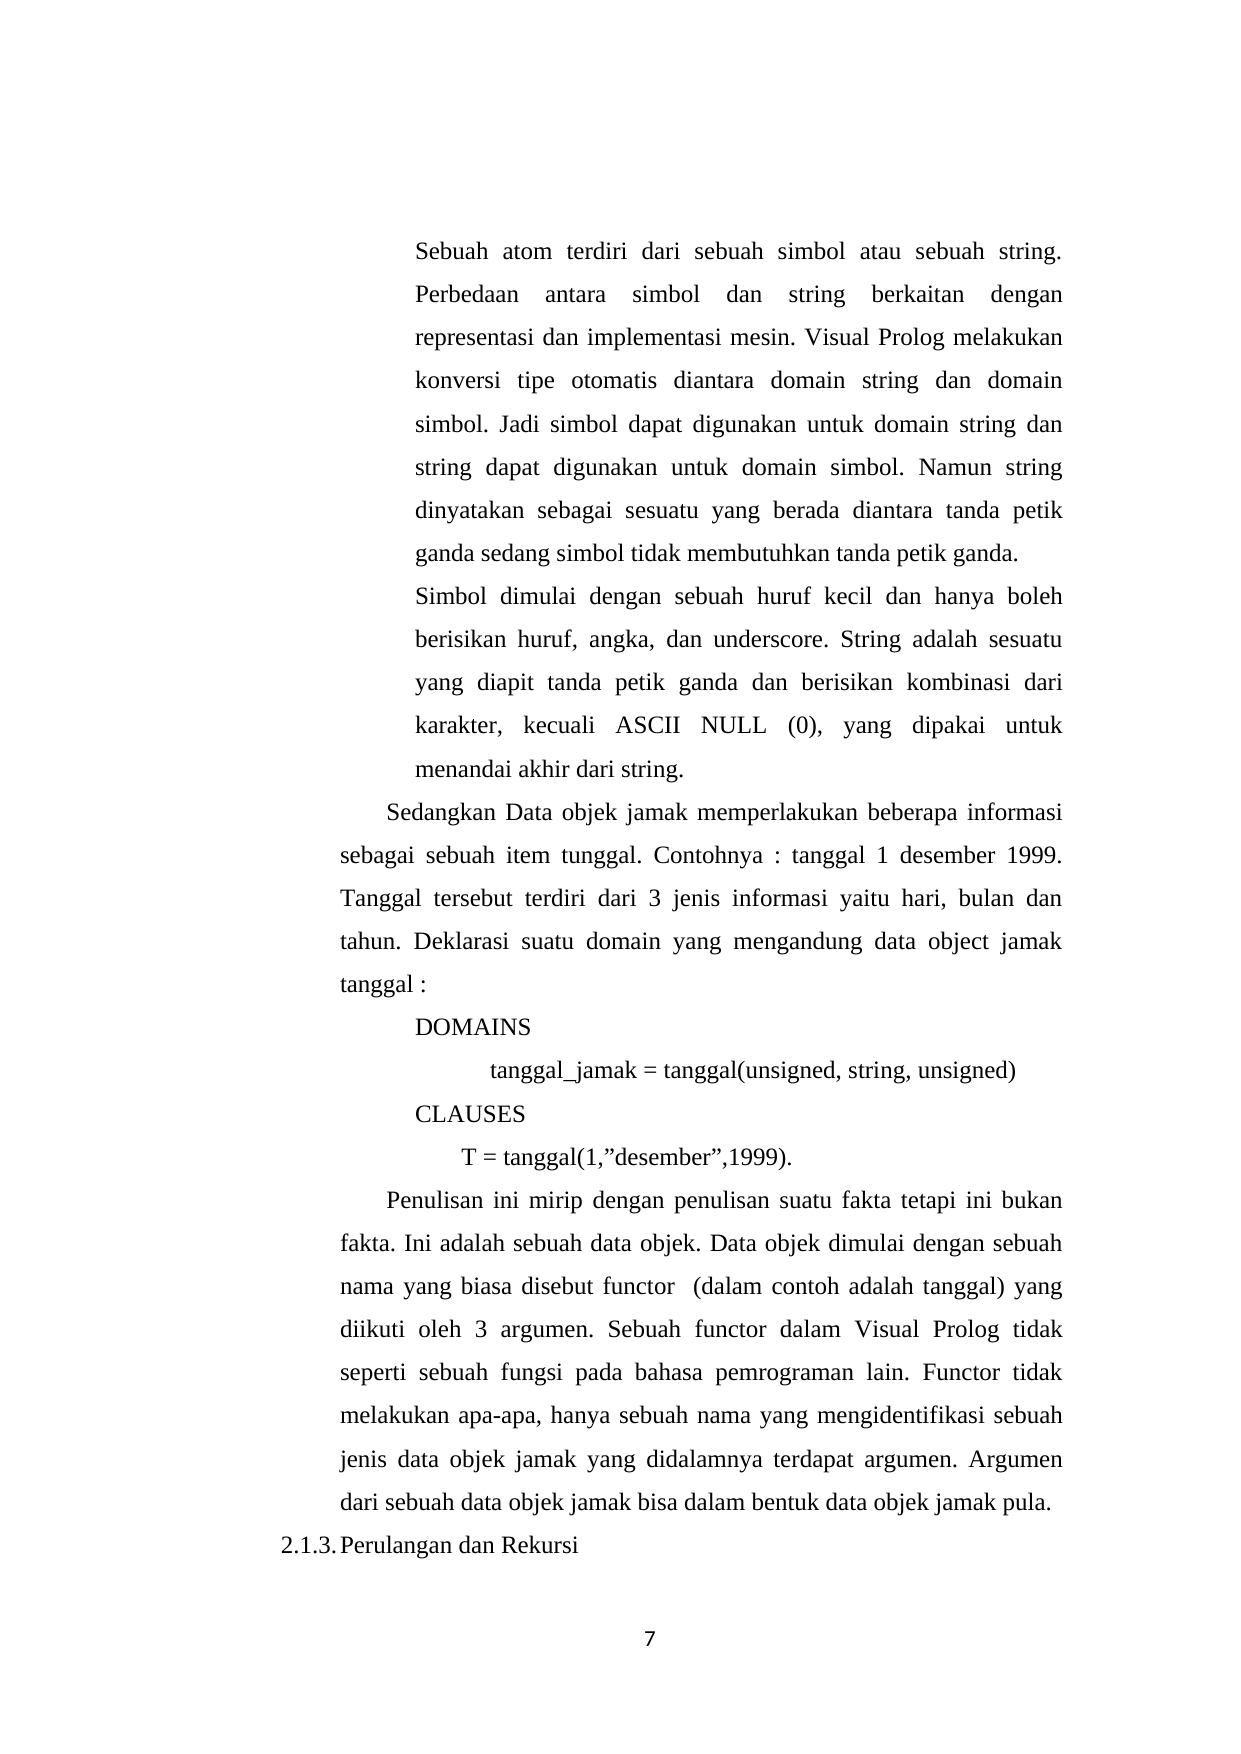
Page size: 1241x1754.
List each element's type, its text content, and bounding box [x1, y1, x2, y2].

list Perulangan dan Rekursi [281, 1530, 1063, 1559]
list tanggal_jamak = tanggal(unsigned, string, unsigned) [490, 1056, 1063, 1084]
list Sebuah atom terdiri dari sebuah simbol atau sebuah string. Perbedaan antara simbol dan string berkaitan dengan representasi dan implementasi mesin. Visual Prolog melakukan konversi tipe otomatis diantara domain string dan domain simbol. Jadi simbol dapat digunakan untuk domain string dan string dapat digunakan untuk domain simbol. Namun string dinyatakan sebagai sesuatu yang berada diantara tanda petik ganda sedang simbol tidak membutuhkan tanda petik ganda. [415, 236, 1063, 567]
list Sedangkan Data objek jamak memperlakukan beberapa informasi sebagai sebuah item tunggal. Contohnya : tanggal 1 desember 1999. Tanggal tersebut terdiri dari 3 jenis informasi yaitu hari, bulan dan tahun. Deklarasi suatu domain yang mengandung data object jamak tanggal : [340, 797, 1063, 998]
list Simbol dimulai dengan sebuah huruf kecil dan hanya boleh berisikan huruf, angka, dan underscore. String adalah sesuatu yang diapit tanda petik ganda dan berisikan kombinasi dari karakter, kecuali ASCII NULL (0), yang dipakai untuk menandai akhir dari string. [415, 581, 1063, 782]
list T = tanggal(1,”desember”,1999). [415, 1142, 1063, 1171]
list DOMAINS [368, 1012, 1063, 1041]
list Penulisan ini mirip dengan penulisan suatu fakta tetapi ini bukan fakta. Ini adalah sebuah data objek. Data objek dimulai dengan sebuah nama yang biasa disebut functor (dalam contoh adalah tanggal) yang diikuti oleh 3 argumen. Sebuah functor dalam Visual Prolog tidak seperti sebuah fungsi pada bahasa pemrograman lain. Functor tidak melakukan apa-apa, hanya sebuah nama yang mengidentifikasi sebuah jenis data objek jamak yang didalamnya terdapat argumen. Argumen dari sebuah data objek jamak bisa dalam bentuk data objek jamak pula. [340, 1185, 1063, 1516]
list CLAUSES [368, 1099, 1063, 1127]
